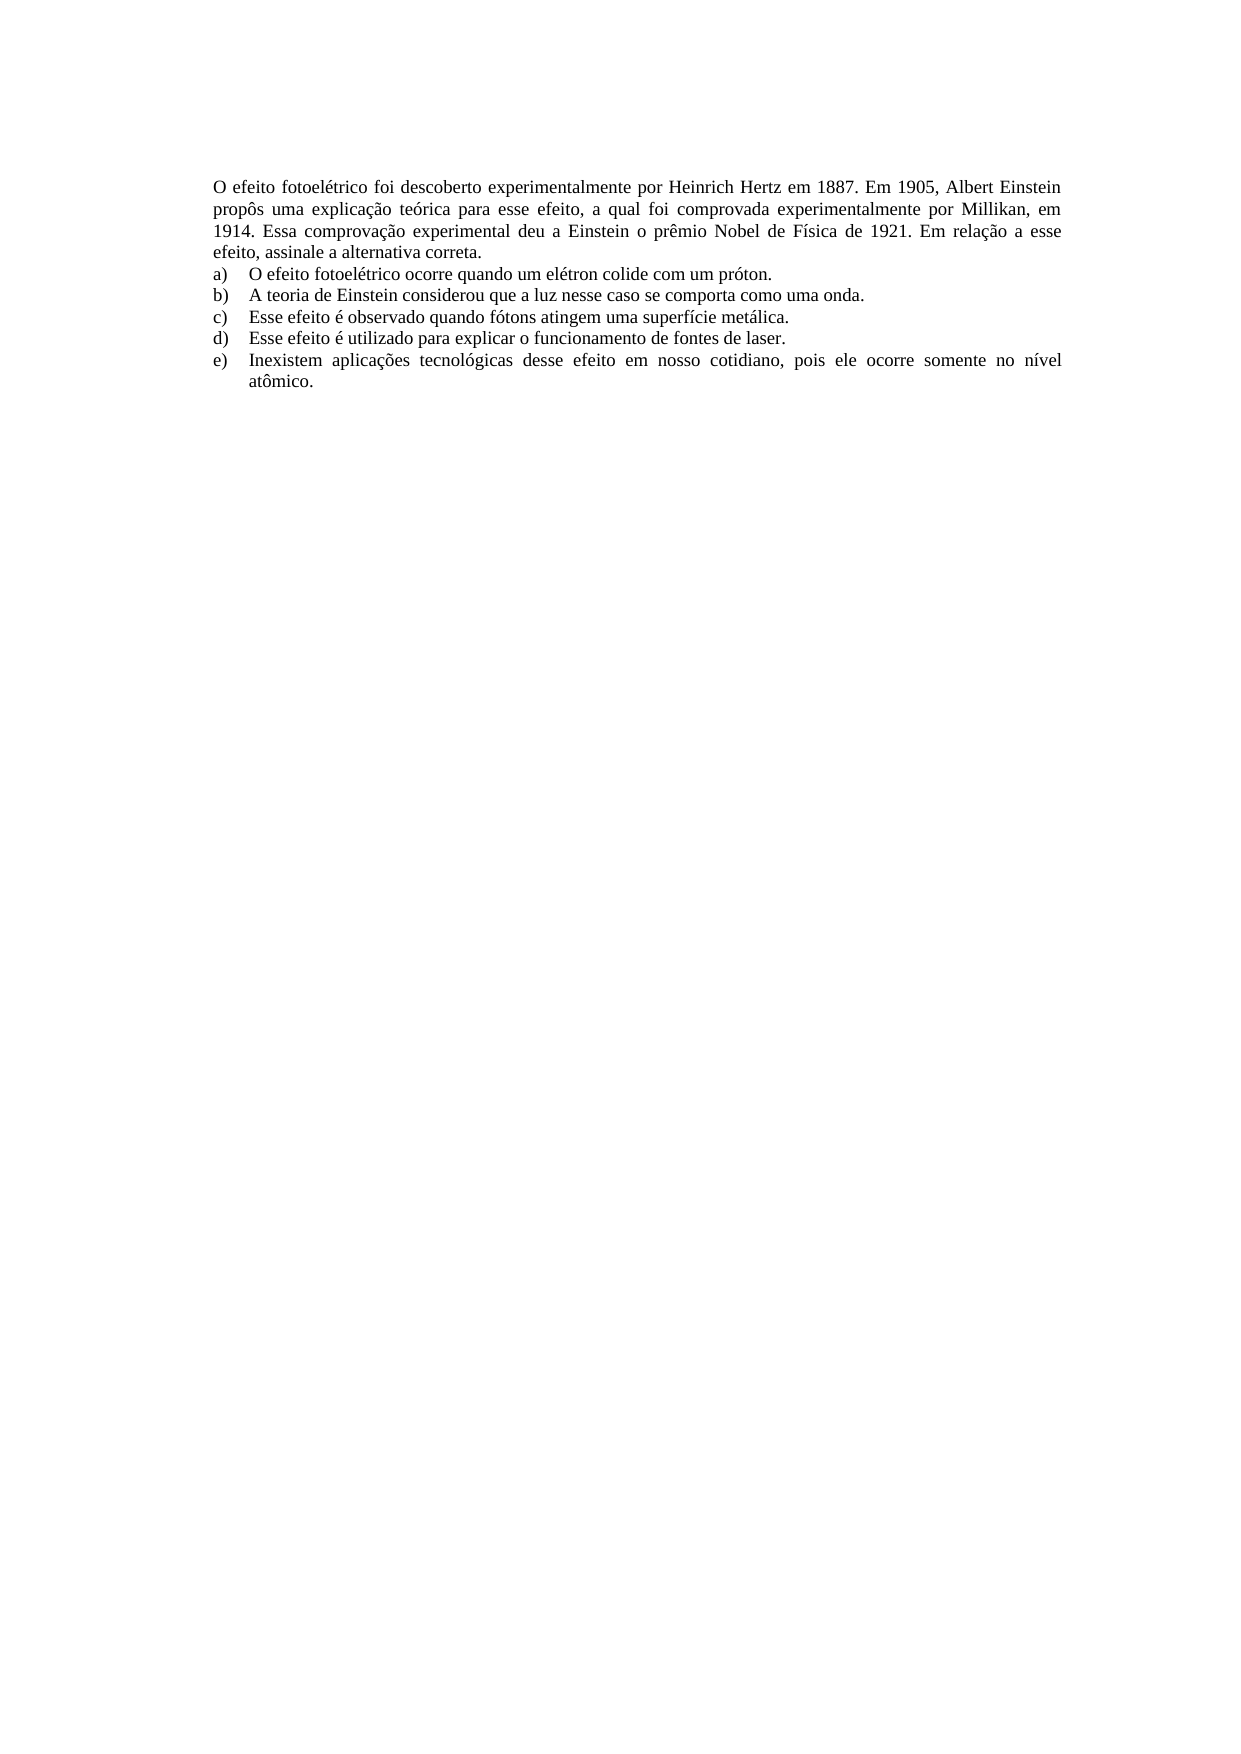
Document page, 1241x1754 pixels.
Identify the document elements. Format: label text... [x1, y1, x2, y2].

text b) A teoria de Einstein considerou que a luz nesse caso se comporta como uma onda. [213, 284, 1063, 306]
text O efeito fotoelétrico foi descoberto experimentalmente por Heinrich Hertz em 1887. Em 1905, Albert Einstein propôs uma explicação teórica para esse efeito, a qual foi comprovada experimentalmente por Millikan, em 1914. Essa comprovação experimental deu a Einstein o prêmio Nobel de Física de 1921. Em relação a esse efeito, assinale a alternativa correta. [213, 176, 1063, 263]
text c) Esse efeito é observado quando fótons atingem uma superfície metálica. [213, 306, 1063, 327]
text d) Esse efeito é utilizado para explicar o funcionamento de fontes de laser. [213, 327, 1063, 349]
text a) O efeito fotoelétrico ocorre quando um elétron colide com um próton. [213, 263, 1063, 284]
text e) Inexistem aplicações tecnológicas desse efeito em nosso cotidiano, pois ele ocorre somente no nível atômico. [213, 349, 1063, 392]
